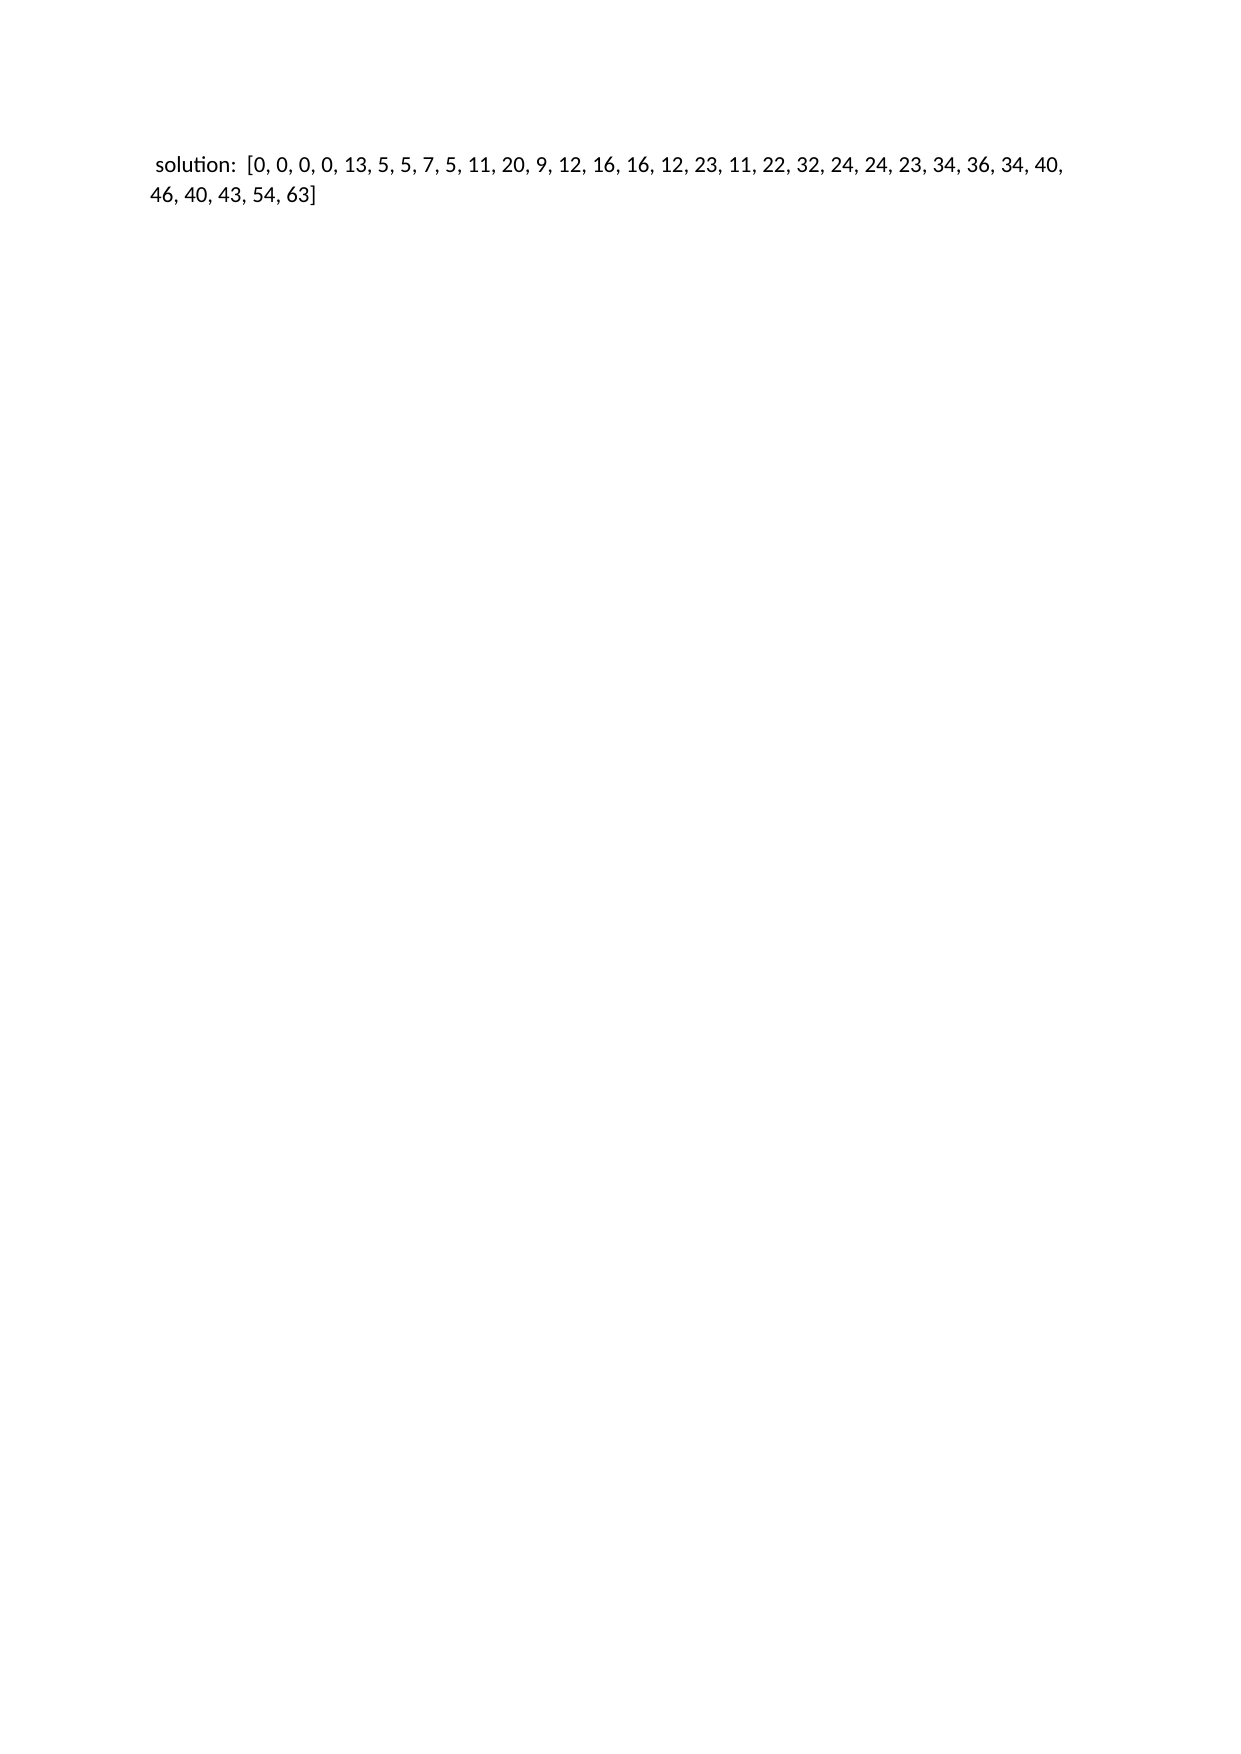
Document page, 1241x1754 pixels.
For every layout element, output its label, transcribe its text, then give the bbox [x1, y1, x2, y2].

text solution: [0, 0, 0, 0, 13, 5, 5, 7, 5, 11, 20, 9, 12, 16, 16, 12, 23, 11, 22, 32, 24, 24, 23, 34, 36, 34, 40, 46, 40, 43, 54, 63] [150, 150, 1090, 208]
